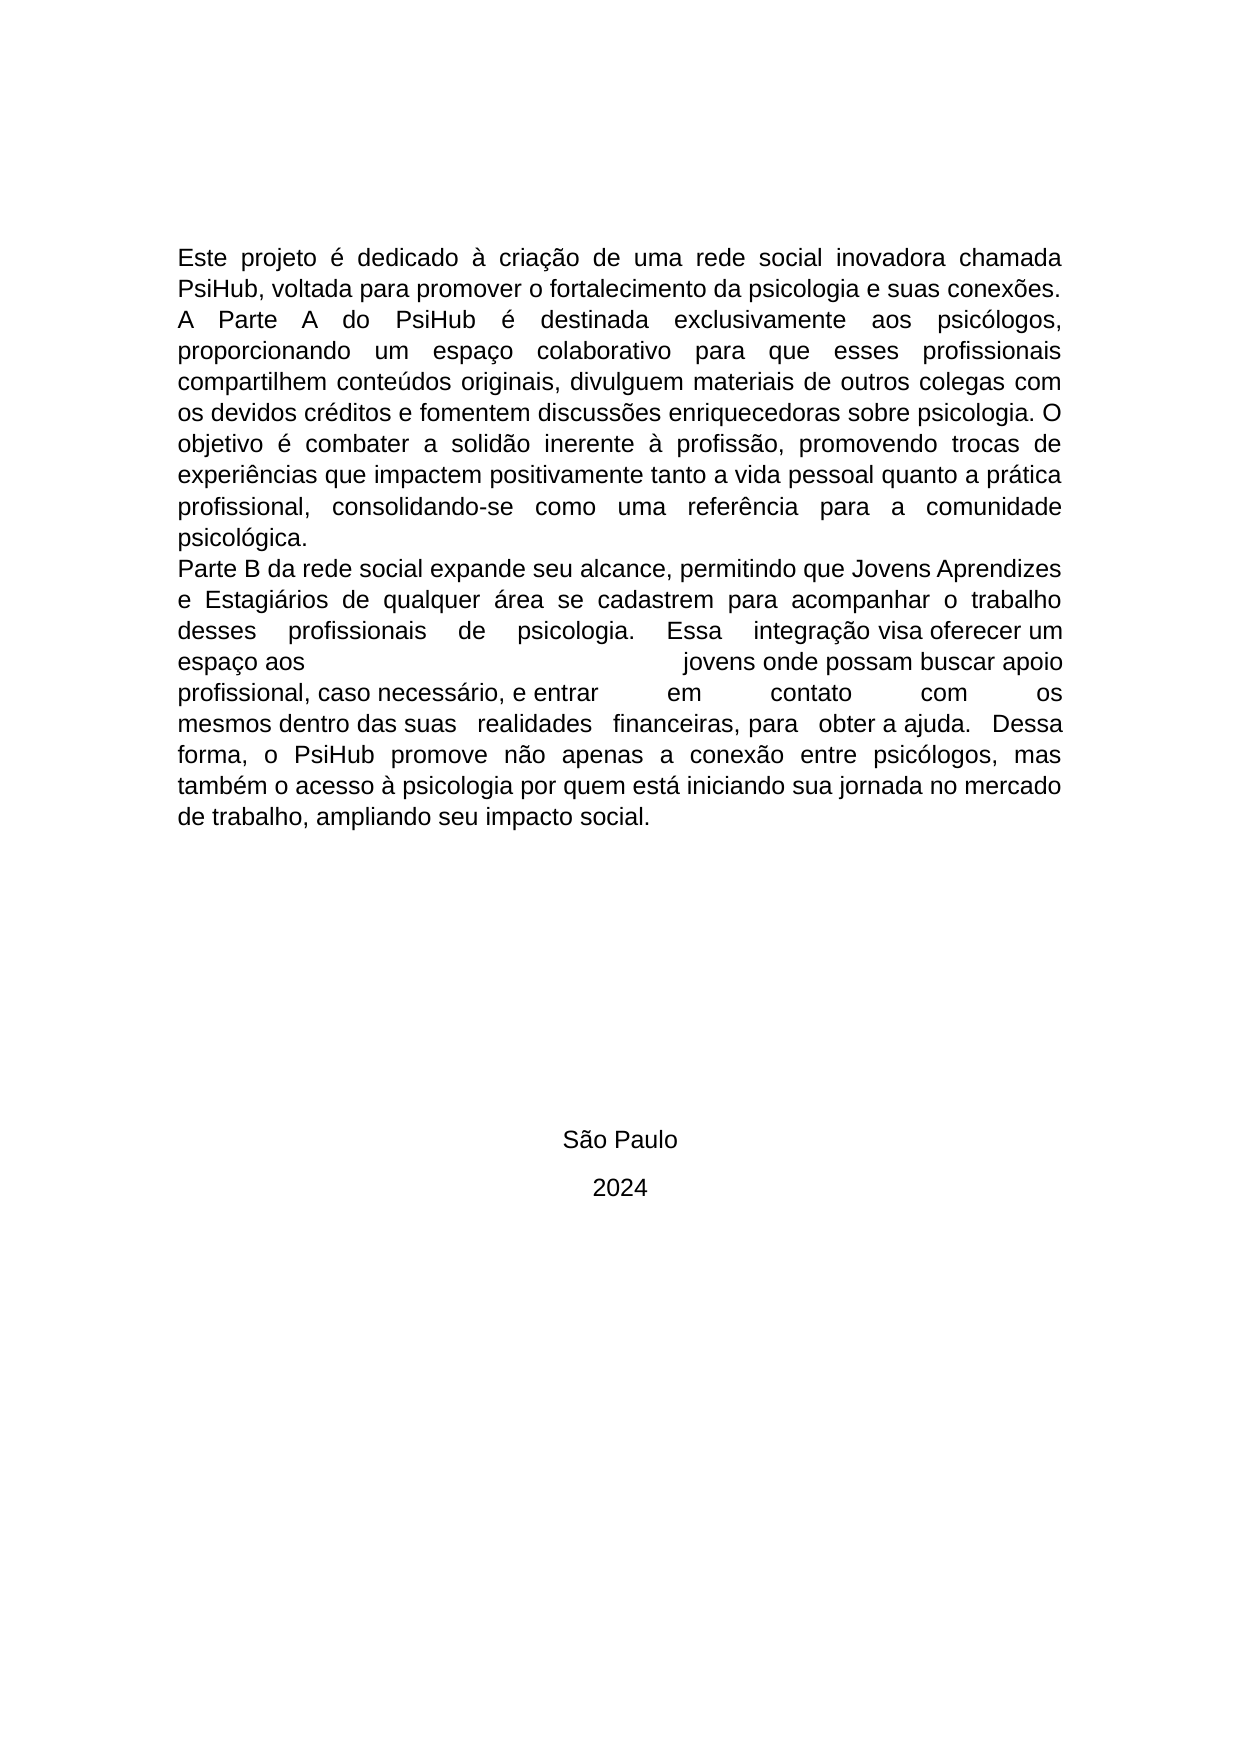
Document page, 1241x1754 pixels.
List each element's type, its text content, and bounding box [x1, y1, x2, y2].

text São Paulo [177, 1125, 1063, 1154]
text 2024 [177, 1173, 1063, 1202]
